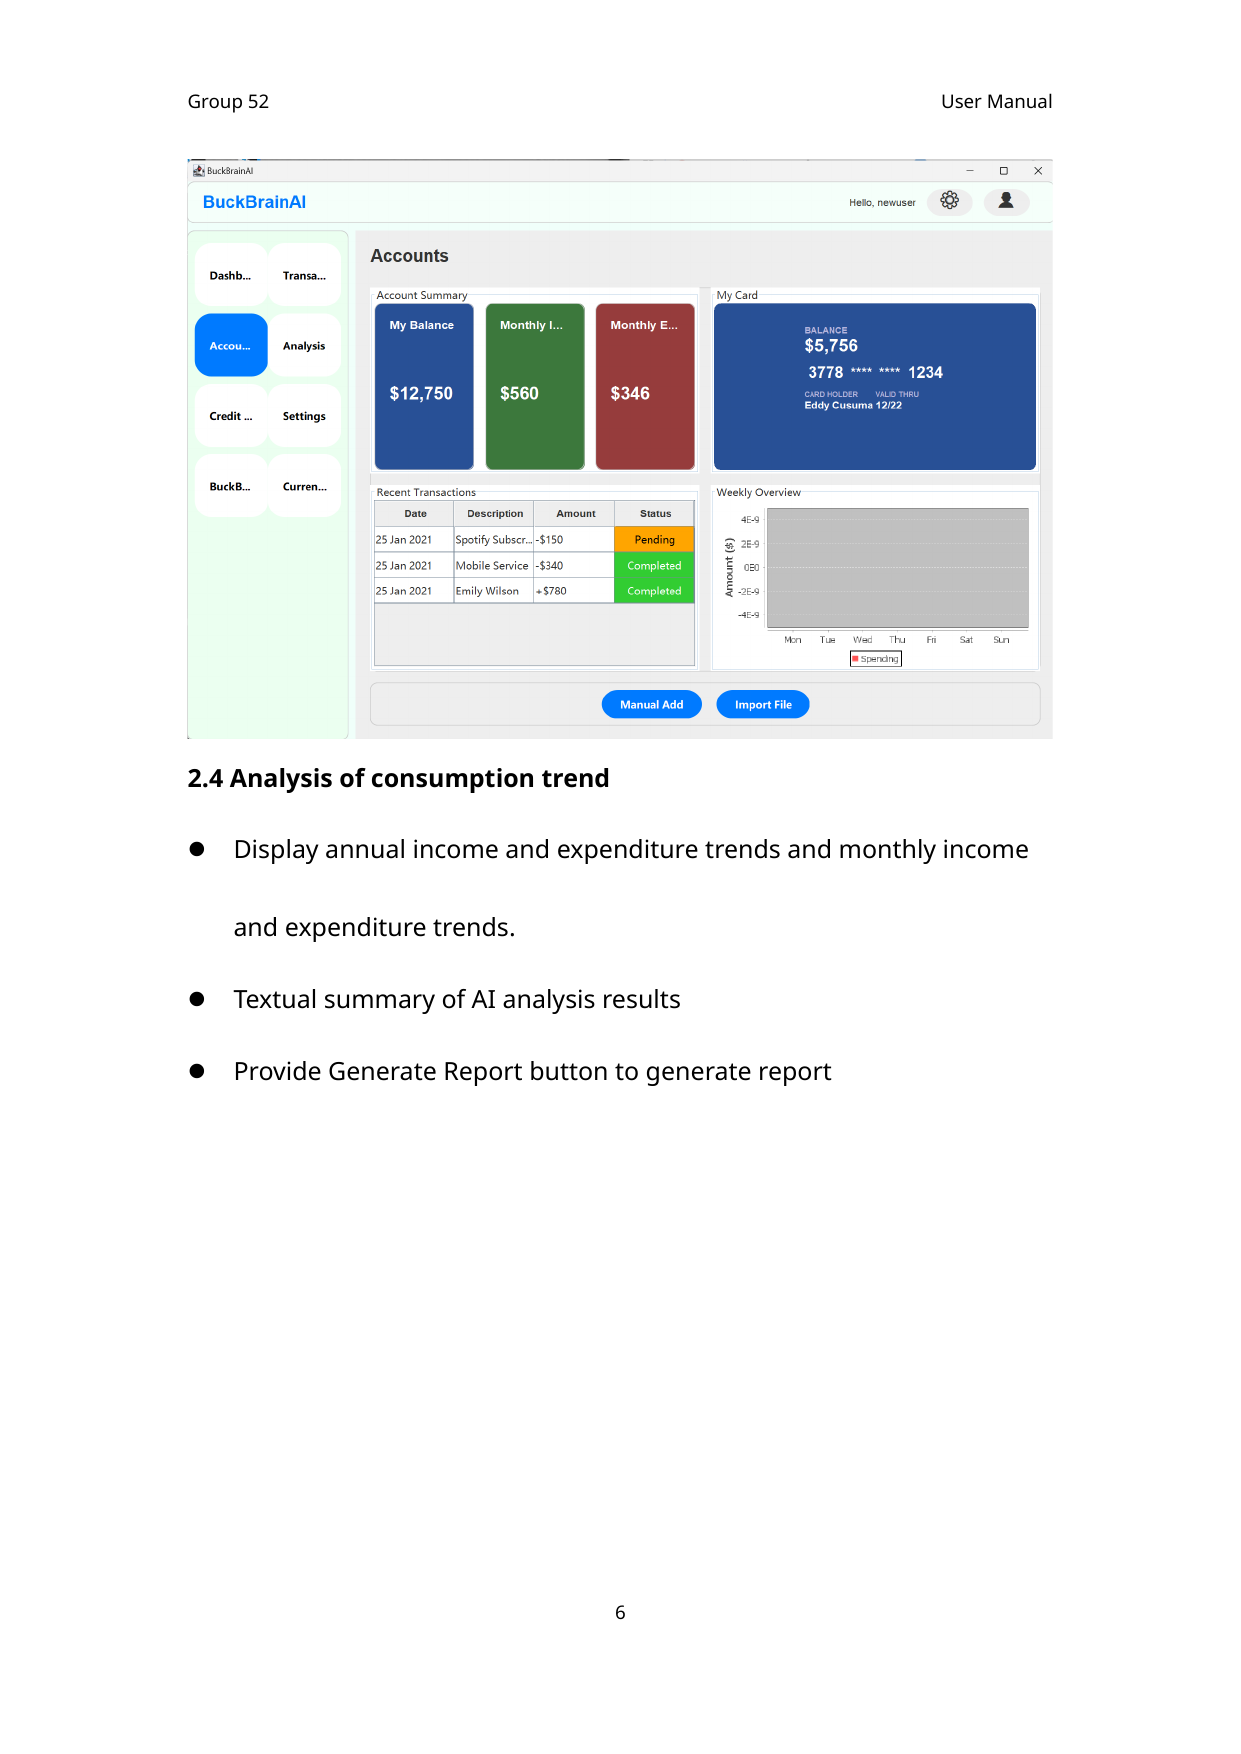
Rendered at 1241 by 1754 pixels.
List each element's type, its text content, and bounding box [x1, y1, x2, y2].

list Provide Generate Report button to generate report [187, 1038, 1053, 1103]
list Textual summary of AI analysis results [187, 966, 1053, 1031]
text 2.4 Analysis of consumption trend [187, 745, 1053, 810]
list Display annual income and expenditure trends and monthly income and expenditure trends. [187, 817, 1053, 959]
picture [187, 159, 1053, 739]
